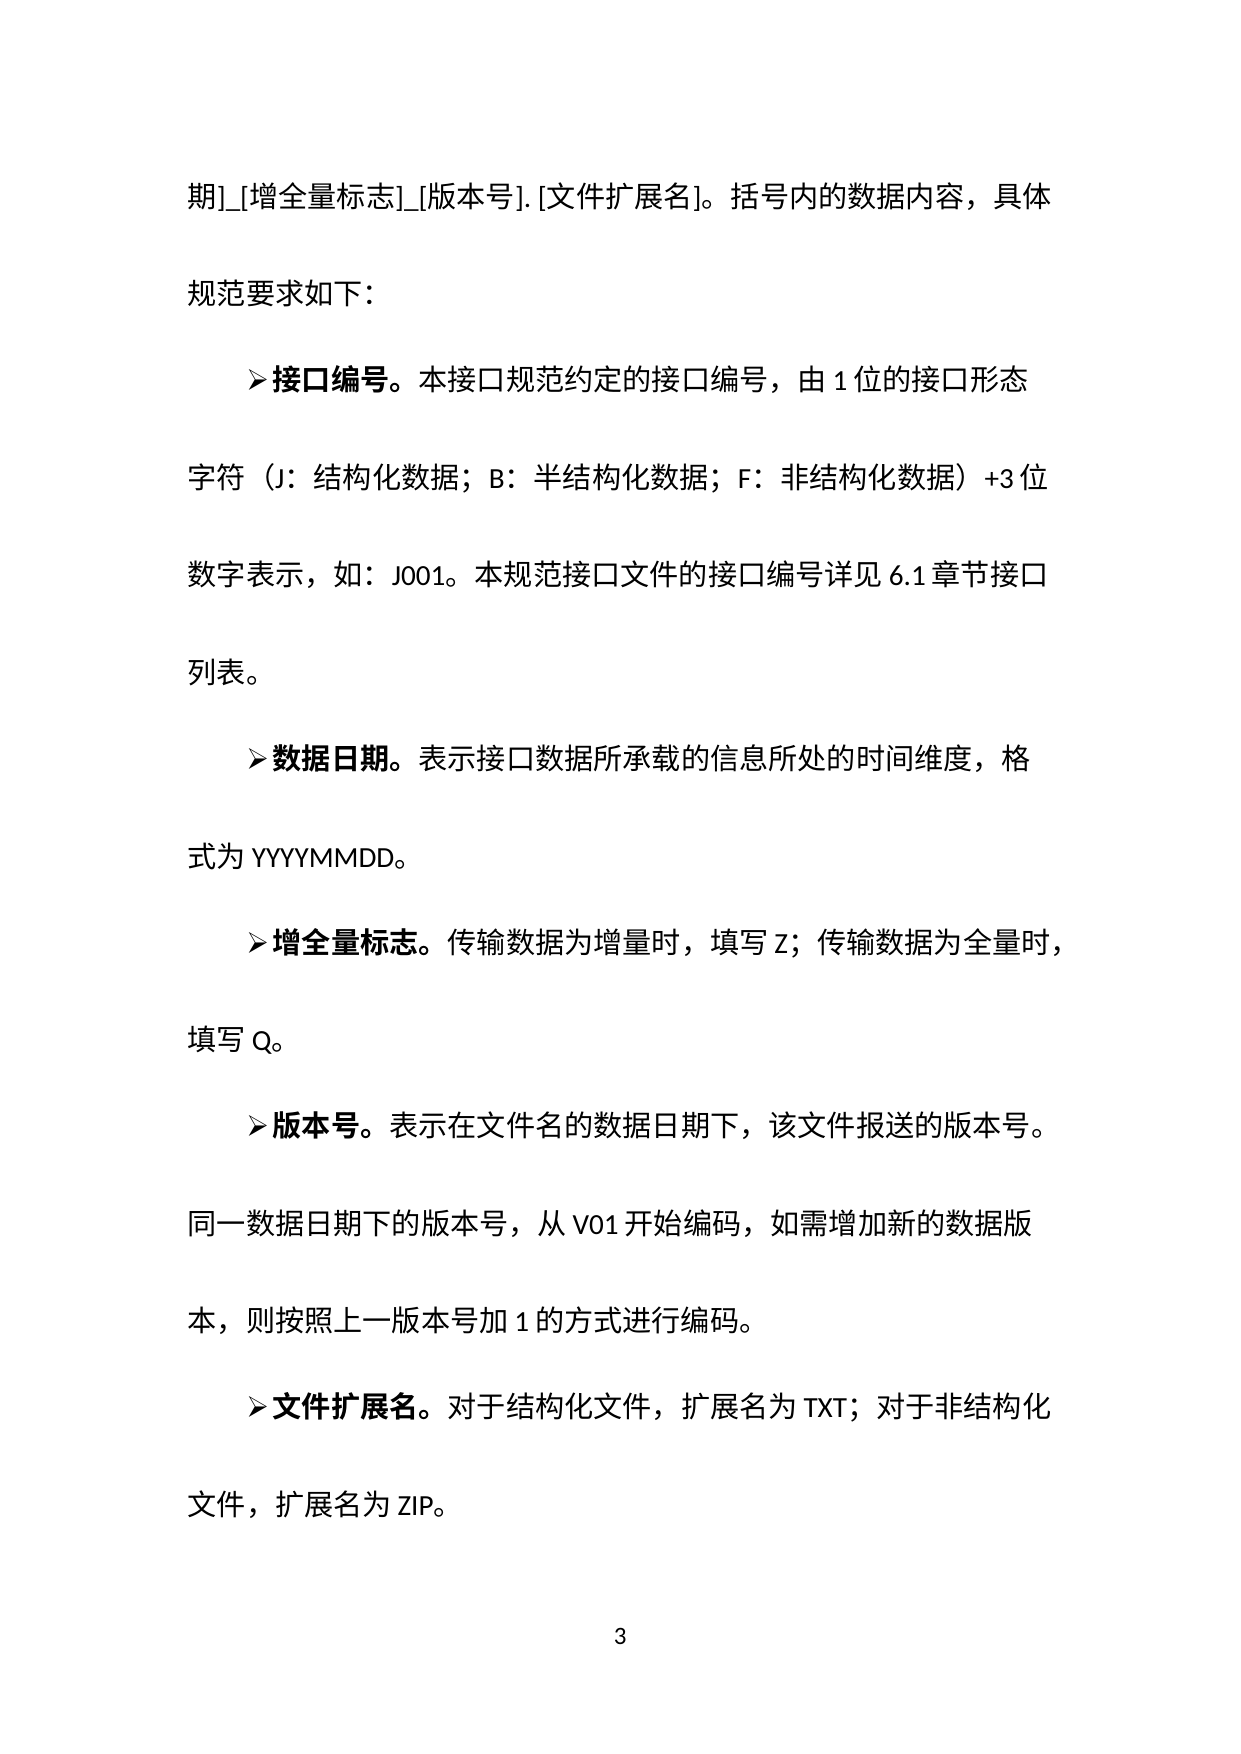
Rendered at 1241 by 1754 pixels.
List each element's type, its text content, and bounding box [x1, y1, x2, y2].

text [187, 162, 1053, 324]
list 文件扩展名。对于结构化文件，扩展名为TXT；对于非结构化文件，扩展名为ZIP。 [187, 1373, 1053, 1535]
list 数据日期。表示接口数据所承载的信息所处的时间维度，格式为YYYYMMDD。 [187, 724, 1053, 887]
list 增全量标志。传输数据为增量时，填写Z；传输数据为全量时，填写Q。 [187, 908, 1053, 1070]
list 版本号。表示在文件名的数据日期下，该文件报送的版本号。同一数据日期下的版本号，从V01开始编码，如需增加新的数据版本，则按照上一版本号加1的方式进行编码。 [187, 1092, 1053, 1352]
list 接口编号。本接口规范约定的接口编号，由1位的接口形态字符（J：结构化数据；B：半结构化数据；F：非结构化数据）+3位数字表示，如：J001。本规范接口文件的接口编号详见6.1章节接口列表。 [187, 346, 1053, 703]
